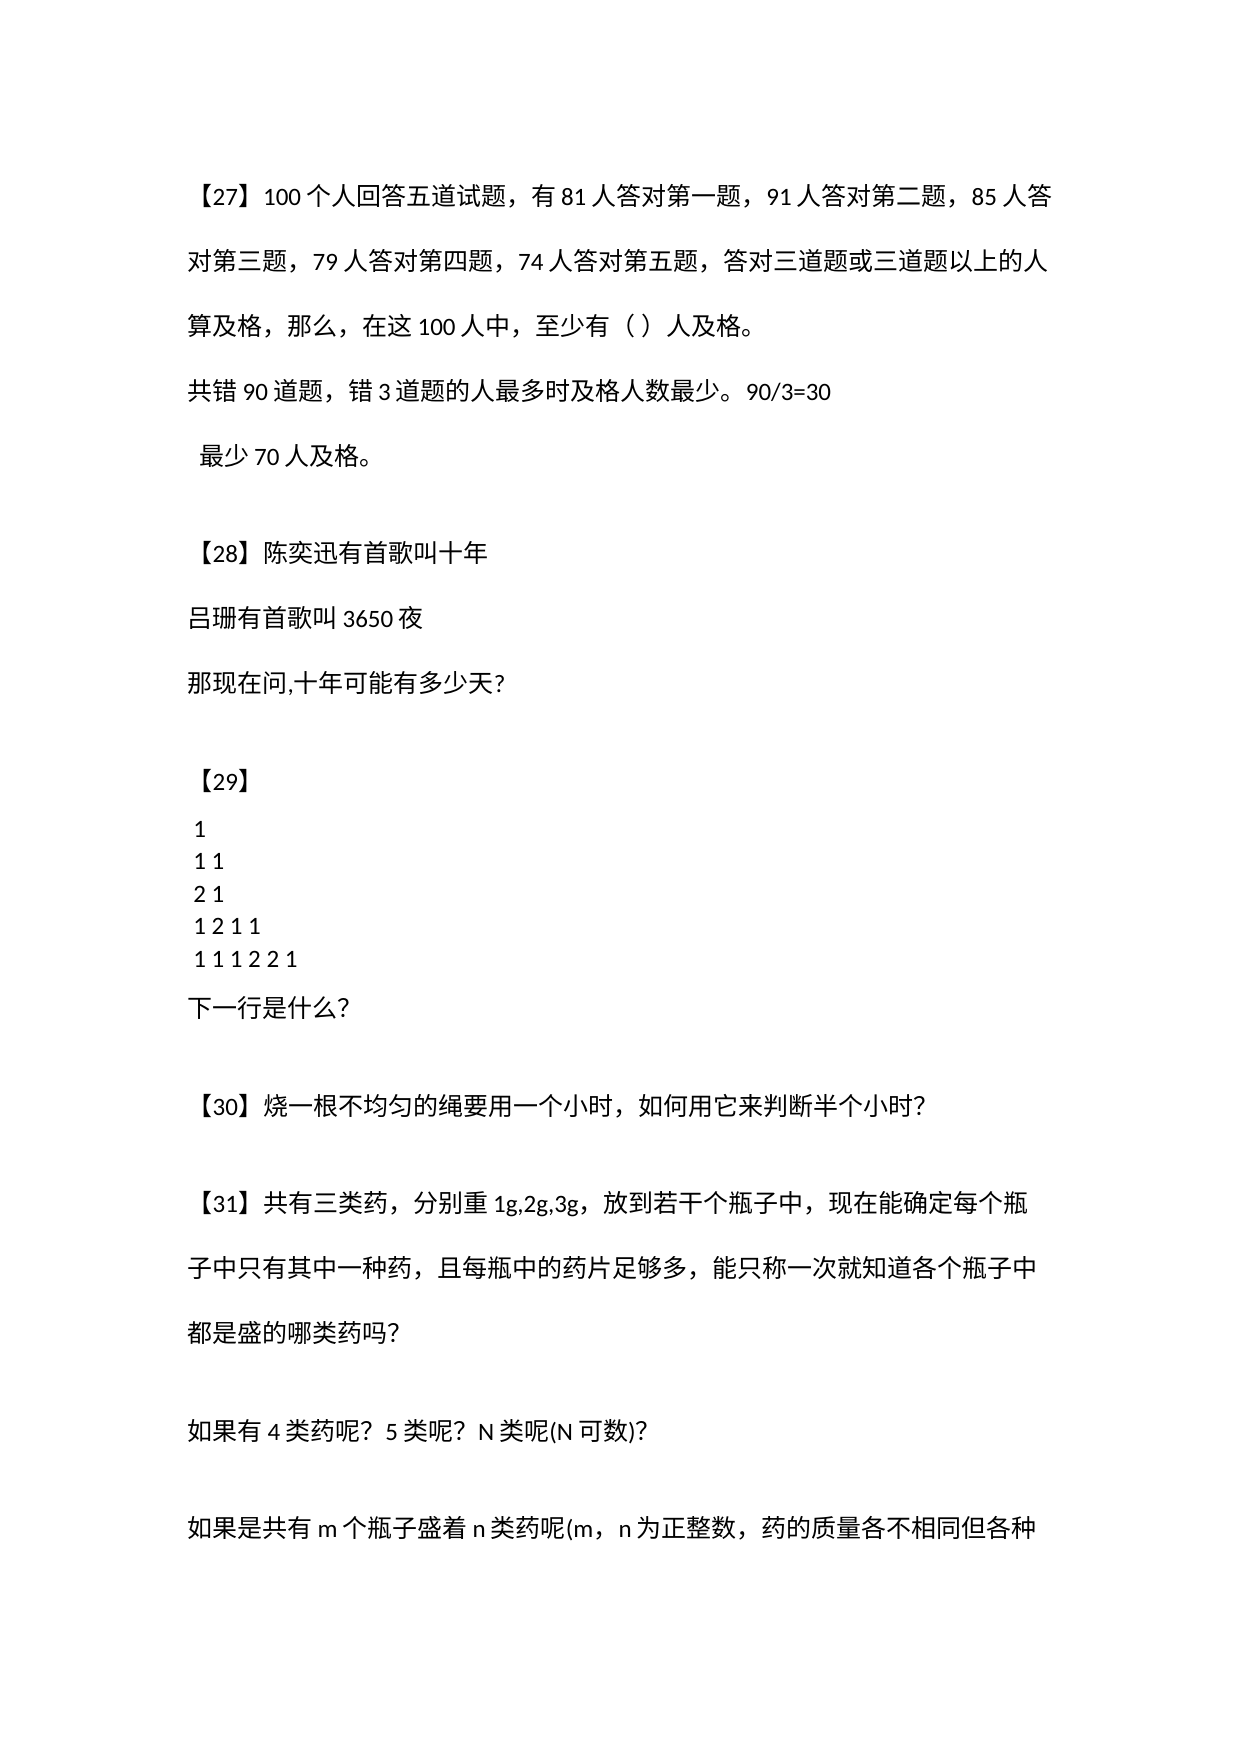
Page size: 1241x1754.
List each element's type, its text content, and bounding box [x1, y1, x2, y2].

text 【27】100个人回答五道试题，有81人答对第一题，91人答对第二题，85人答对第三题，79人答对第四题，74人答对第五题，答对三道题或三道题以上的人算及格，那么，在这100人中，至少有（ ）人及格。 [187, 162, 1053, 357]
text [187, 1169, 1053, 1559]
text 共错90道题，错3道题的人最多时及格人数最少。90/3=30 [187, 357, 1053, 422]
text 【29】 1 1 1 2 1 1 2 1 1 1 1 1 2 2 1 [187, 747, 1053, 974]
text 最少70人及格。 [187, 422, 1053, 487]
text 【30】烧一根不均匀的绳要用一个小时，如何用它来判断半个小时？ [187, 1072, 1053, 1137]
text 下一行是什么？ [187, 974, 1053, 1039]
text 那现在问,十年可能有多少天? [187, 649, 1053, 714]
text 【28】陈奕迅有首歌叫十年 吕珊有首歌叫3650夜 [187, 519, 1053, 649]
